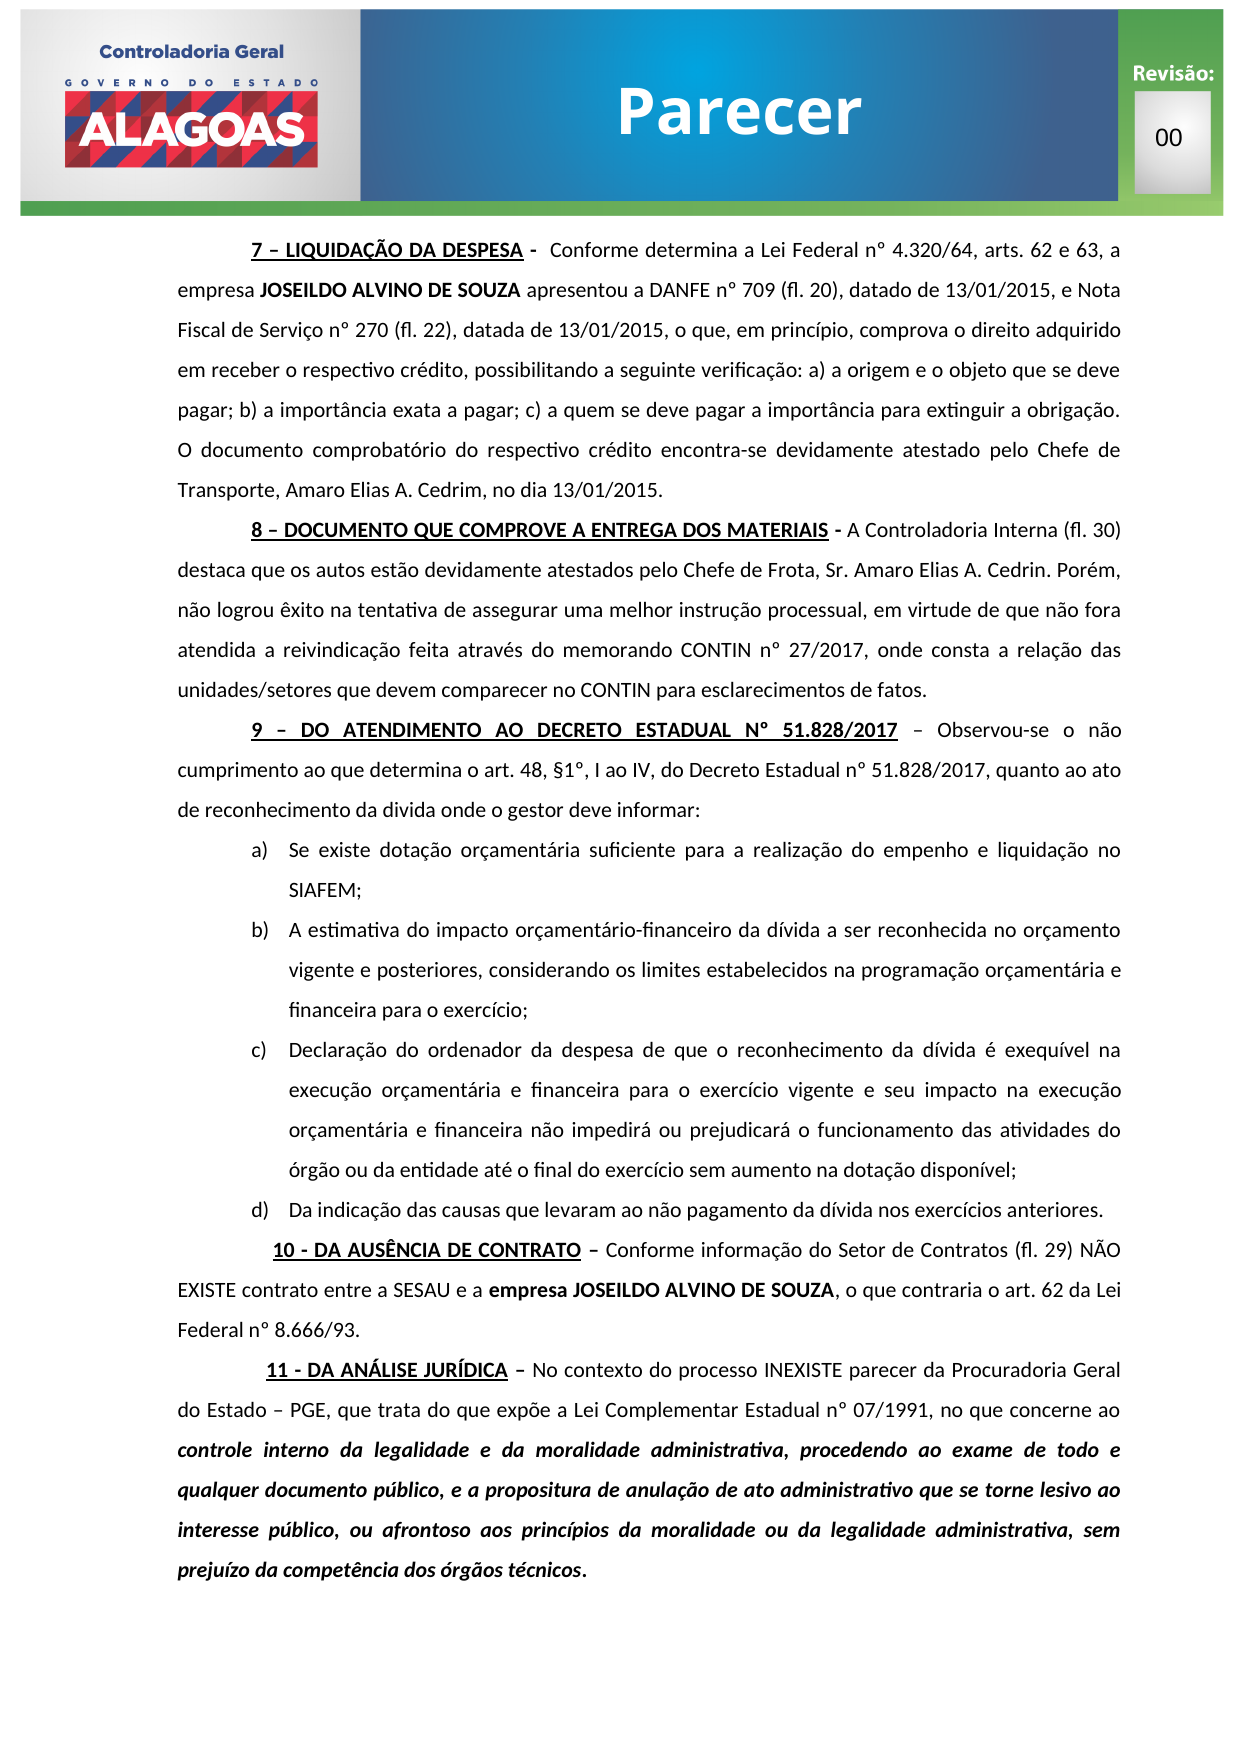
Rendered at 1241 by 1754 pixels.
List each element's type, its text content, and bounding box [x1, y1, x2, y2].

text 7 – LIQUIDAÇÃO DA DESPESA - Conforme determina a Lei Federal nº 4.320/64, arts. 62 e 63, a empresa JOSEILDO ALVINO DE SOUZA apresentou a DANFE nº 709 (fl. 20), datado de 13/01/2015, e Nota Fiscal de Serviço nº 270 (fl. 22), datada de 13/01/2015, o que, em princípio, comprova o direito adquirido em receber o respectivo crédito, possibilitando a seguinte verificação: a) a origem e o objeto que se deve pagar; b) a importância exata a pagar; c) a quem se deve pagar a importância para extinguir a obrigação. O documento comprobatório do respectivo crédito encontra-se devidamente atestado pelo Chefe de Transporte, Amaro Elias A. Cedrim, no dia 13/01/2015. [177, 236, 1122, 503]
list A estimativa do impacto orçamentário-financeiro da dívida a ser reconhecida no orçamento vigente e posteriores, considerando os limites estabelecidos na programação orçamentária e financeira para o exercício; [251, 916, 1122, 1023]
list Declaração do ordenador da despesa de que o reconhecimento da dívida é exequível na execução orçamentária e financeira para o exercício vigente e seu impacto na execução orçamentária e financeira não impedirá ou prejudicará o funcionamento das atividades do órgão ou da entidade até o final do exercício sem aumento na dotação disponível; [251, 1036, 1122, 1183]
list Da indicação das causas que levaram ao não pagamento da dívida nos exercícios anteriores. [251, 1196, 1122, 1223]
text 9 – DO ATENDIMENTO AO DECRETO ESTADUAL Nº 51.828/2017 – Observou-se o não cumprimento ao que determina o art. 48, §1º, I ao IV, do Decreto Estadual nº 51.828/2017, quanto ao ato de reconhecimento da divida onde o gestor deve informar: [177, 716, 1122, 823]
text 10 - DA AUSÊNCIA DE CONTRATO – Conforme informação do Setor de Contratos (fl. 29) NÃO EXISTE contrato entre a SESAU e a empresa JOSEILDO ALVINO DE SOUZA, o que contraria o art. 62 da Lei Federal nº 8.666/93. [177, 1236, 1122, 1343]
text 11 - DA ANÁLISE JURÍDICA – No contexto do processo INEXISTE parecer da Procuradoria Geral do Estado – PGE, que trata do que expõe a Lei Complementar Estadual nº 07/1991, no que concerne ao controle interno da legalidade e da moralidade administrativa, procedendo ao exame de todo e qualquer documento público, e a propositura de anulação de ato administrativo que se torne lesivo ao interesse público, ou afrontoso aos princípios da moralidade ou da legalidade administrativa, sem prejuízo da competência dos órgãos técnicos. [177, 1356, 1122, 1583]
picture [20, 9, 1224, 216]
text 8 – DOCUMENTO QUE COMPROVE A ENTREGA DOS MATERIAIS - A Controladoria Interna (fl. 30) destaca que os autos estão devidamente atestados pelo Chefe de Frota, Sr. Amaro Elias A. Cedrin. Porém, não logrou êxito na tentativa de assegurar uma melhor instrução processual, em virtude de que não fora atendida a reivindicação feita através do memorando CONTIN nº 27/2017, onde consta a relação das unidades/setores que devem comparecer no CONTIN para esclarecimentos de fatos. [177, 516, 1122, 703]
list Se existe dotação orçamentária suficiente para a realização do empenho e liquidação no SIAFEM; [251, 836, 1122, 903]
